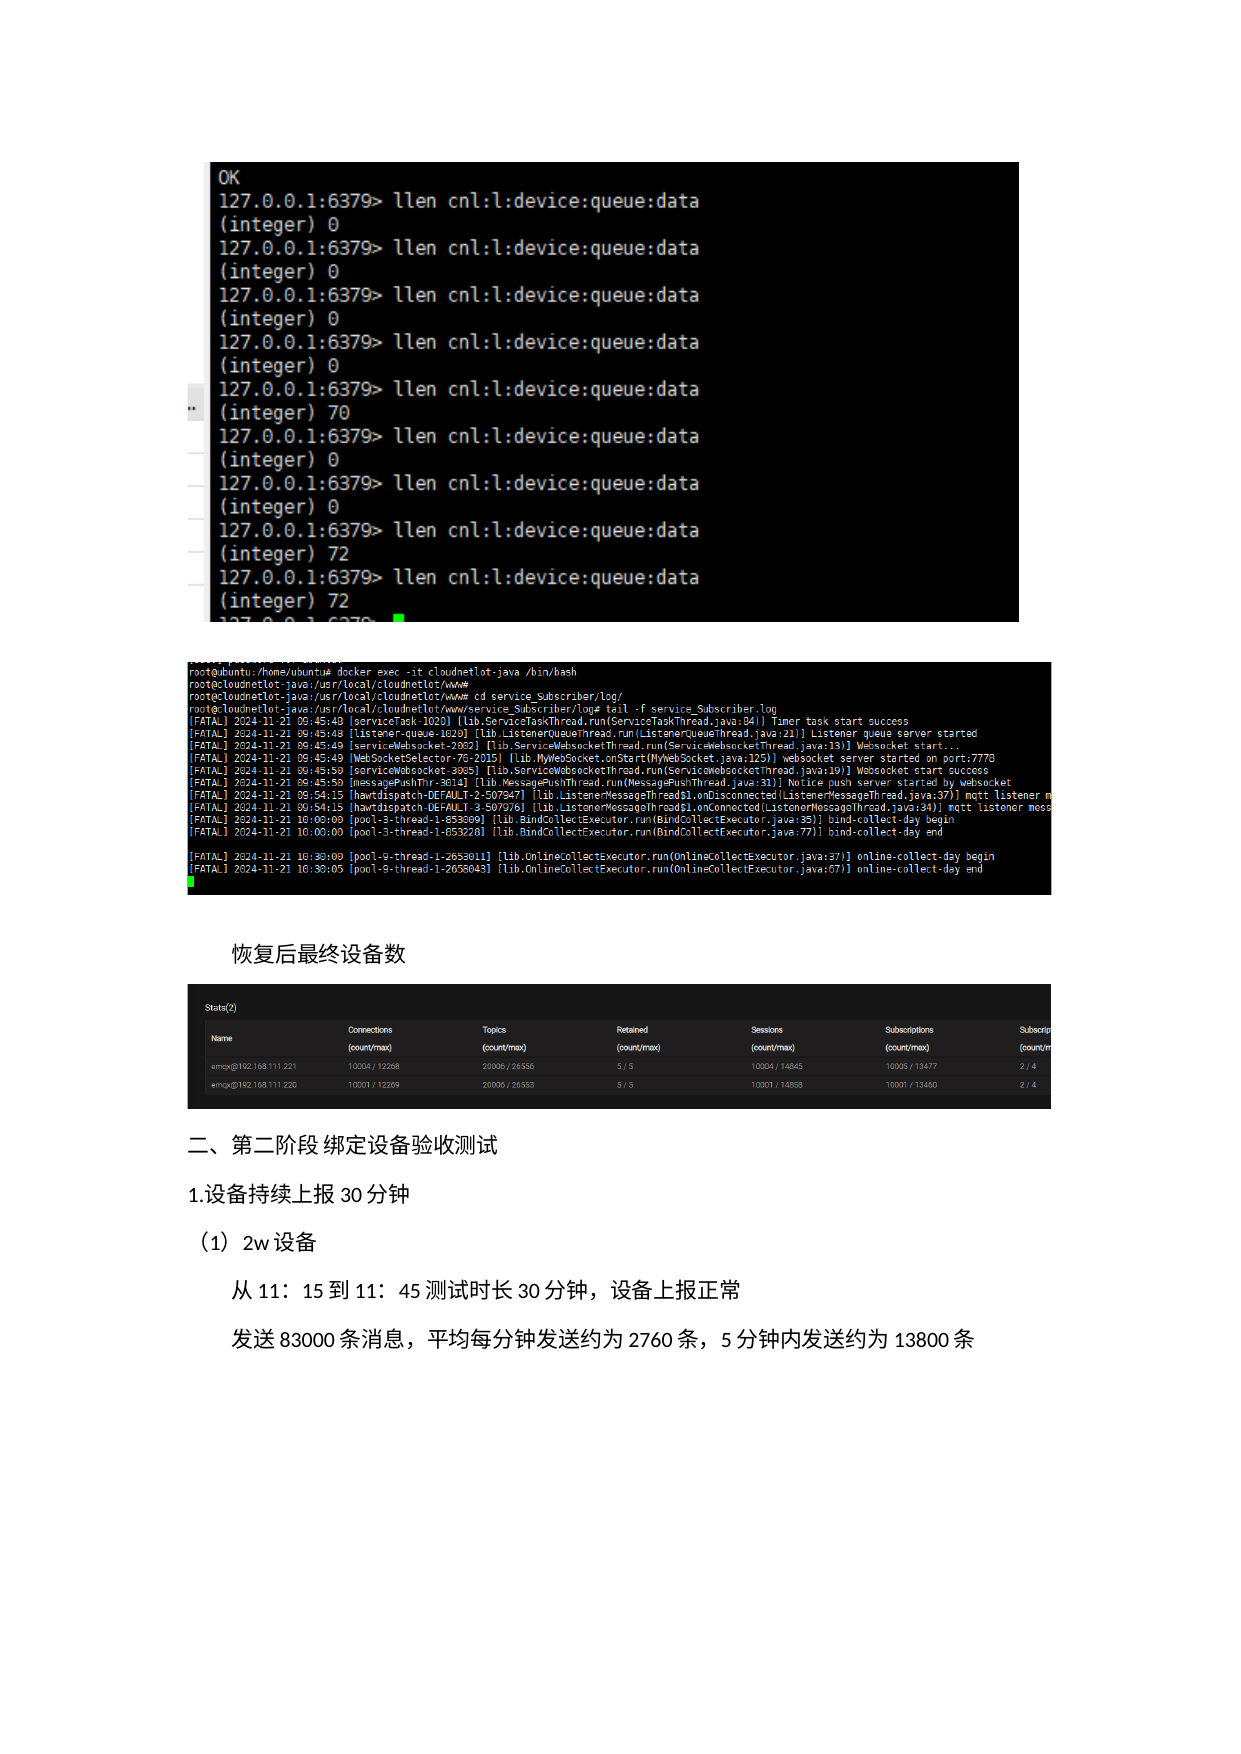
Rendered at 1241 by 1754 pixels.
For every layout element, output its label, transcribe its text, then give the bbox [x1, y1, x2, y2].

list 1.设备持续上报30分钟 [187, 1176, 1053, 1209]
text 从11：15到11：45 测试时长30分钟，设备上报正常 [187, 1273, 1053, 1305]
picture [187, 662, 1052, 895]
list （1）2w设备 [187, 1224, 1053, 1257]
picture [187, 984, 1051, 1109]
list 第二阶段 绑定设备验收测试 [187, 1128, 1053, 1160]
text 恢复后最终设备数 [187, 936, 1053, 969]
text 发送83000条消息，平均每分钟发送约为2760条，5分钟内发送约为13800条 [187, 1321, 1053, 1354]
picture [187, 162, 1019, 622]
